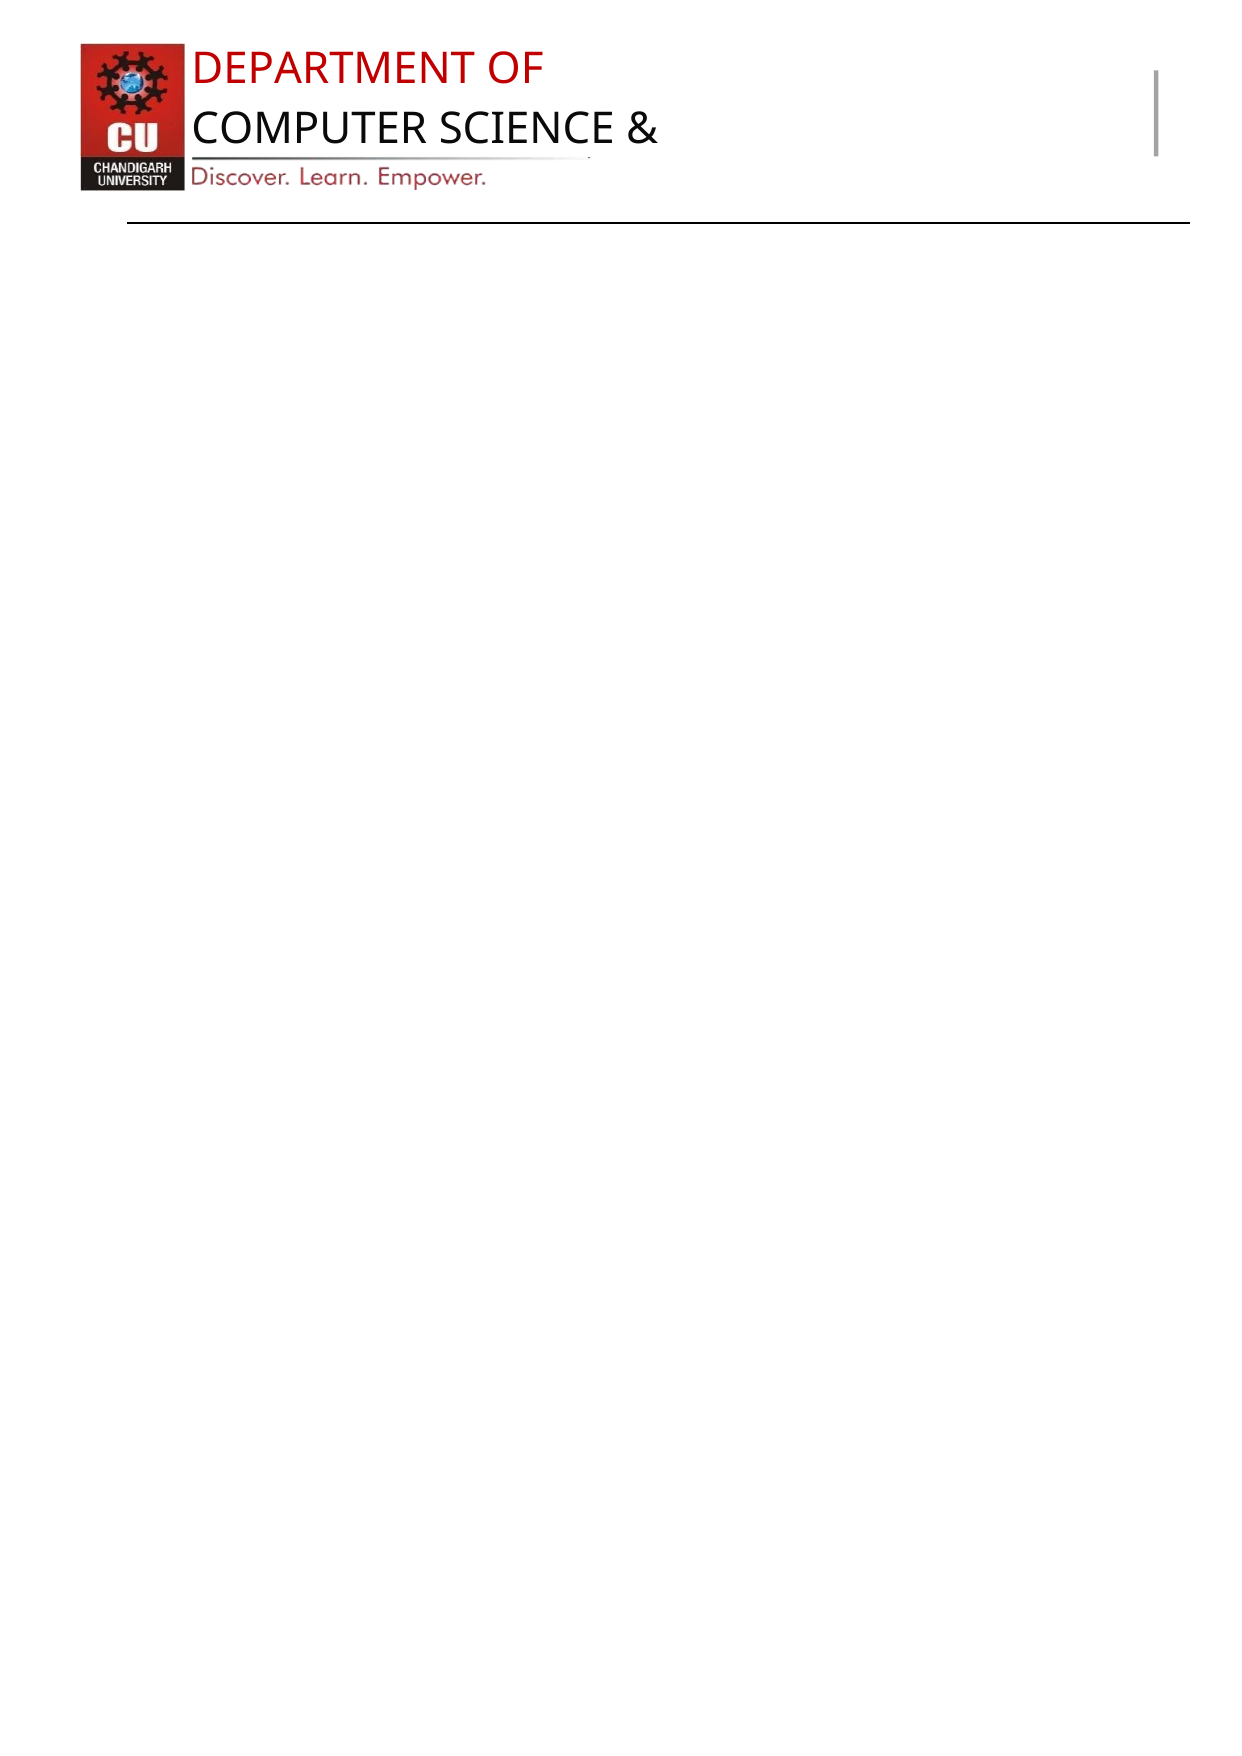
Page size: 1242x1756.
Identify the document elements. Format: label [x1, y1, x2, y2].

picture [80, 43, 629, 191]
